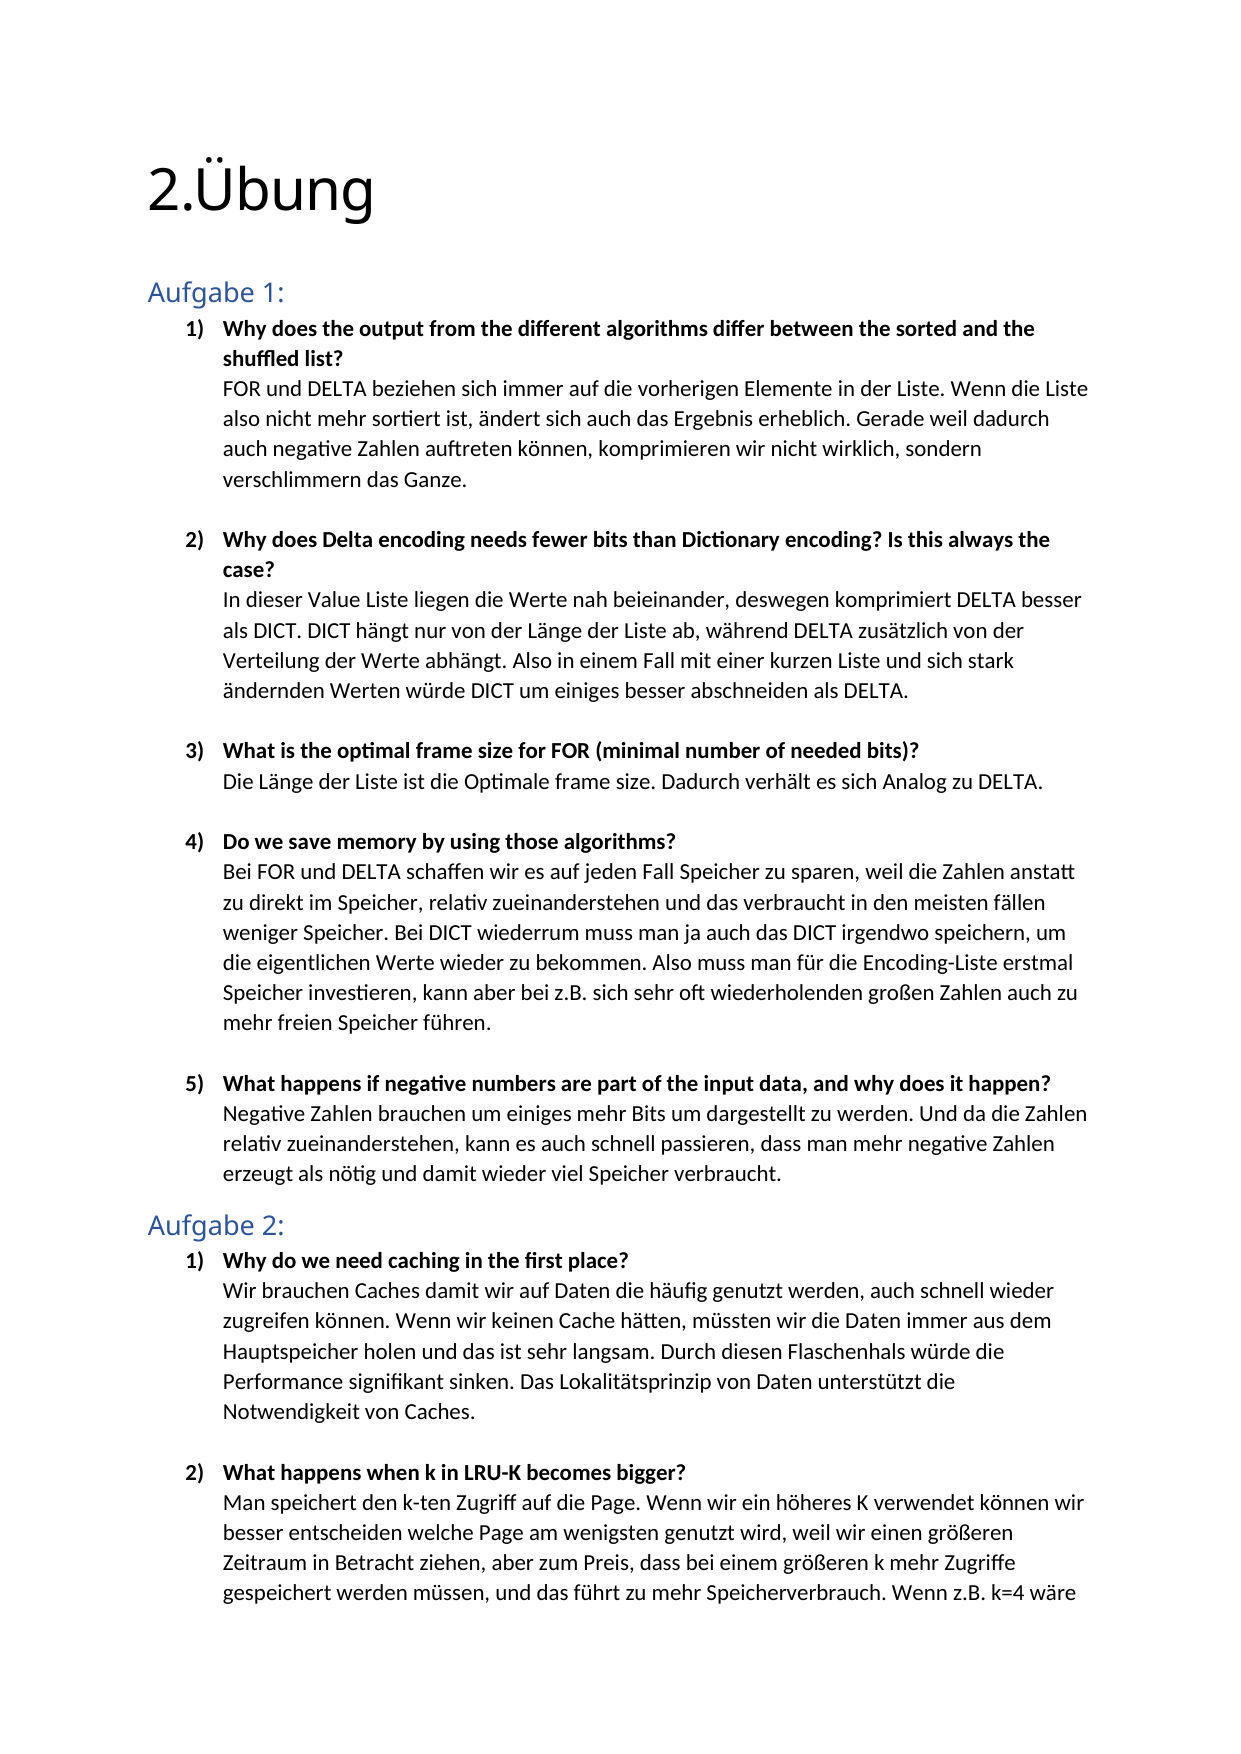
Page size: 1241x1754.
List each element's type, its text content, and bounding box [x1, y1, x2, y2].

list Bei FOR und DELTA schaffen wir es auf jeden Fall Speicher zu sparen, weil die Zahlen anstatt zu direkt im Speicher, relativ zueinanderstehen und das verbraucht in den meisten fällen weniger Speicher. Bei DICT wiederrum muss man ja auch das DICT irgendwo speichern, um die eigentlichen Werte wieder zu bekommen. Also muss man für die Encoding-Liste erstmal Speicher investieren, kann aber bei z.B. sich sehr oft wiederholenden großen Zahlen auch zu mehr freien Speicher führen. [223, 857, 1093, 1037]
list In dieser Value Liste liegen die Werte nah beieinander, deswegen komprimiert DELTA besser als DICT. DICT hängt nur von der Länge der Liste ab, während DELTA zusätzlich von der Verteilung der Werte abhängt. Also in einem Fall mit einer kurzen Liste und sich stark ändernden Werten würde DICT um einiges besser abschneiden als DELTA. [223, 586, 1093, 704]
subtitle Aufgabe 1: [148, 274, 1093, 311]
list FOR und DELTA beziehen sich immer auf die vorherigen Elemente in der Liste. Wenn die Liste also nicht mehr sortiert ist, ändert sich auch das Ergebnis erheblich. Gerade weil dadurch auch negative Zahlen auftreten können, komprimieren wir nicht wirklich, sondern verschlimmern das Ganze. [223, 374, 1093, 493]
list Die Länge der Liste ist die Optimale frame size. Dadurch verhält es sich Analog zu DELTA. [223, 767, 1093, 795]
list Why do we need caching in the first place? [185, 1246, 1093, 1274]
list Negative Zahlen brauchen um einiges mehr Bits um dargestellt zu werden. Und da die Zahlen relativ zueinanderstehen, kann es auch schnell passieren, dass man mehr negative Zahlen erzeugt als nötig und damit wieder viel Speicher verbraucht. [223, 1099, 1093, 1188]
title 2.Übung [148, 148, 1093, 227]
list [185, 1458, 1093, 1607]
list Wir brauchen Caches damit wir auf Daten die häufig genutzt werden, auch schnell wieder zugreifen können. Wenn wir keinen Cache hätten, müssten wir die Daten immer aus dem Hauptspeicher holen und das ist sehr langsam. Durch diesen Flaschenhals würde die Performance signifikant sinken. Das Lokalitätsprinzip von Daten unterstützt die Notwendigkeit von Caches. [223, 1276, 1093, 1456]
list What happens if negative numbers are part of the input data, and why does it happen? [185, 1069, 1093, 1097]
subtitle Aufgabe 2: [148, 1206, 1093, 1243]
list Why does Delta encoding needs fewer bits than Dictionary encoding? Is this always the case? [185, 525, 1093, 583]
list Why does the output from the different algorithms differ between the sorted and the shuffled list? [185, 314, 1093, 372]
list What is the optimal frame size for FOR (minimal number of needed bits)? [185, 737, 1093, 765]
list Do we save memory by using those algorithms? [185, 827, 1093, 855]
